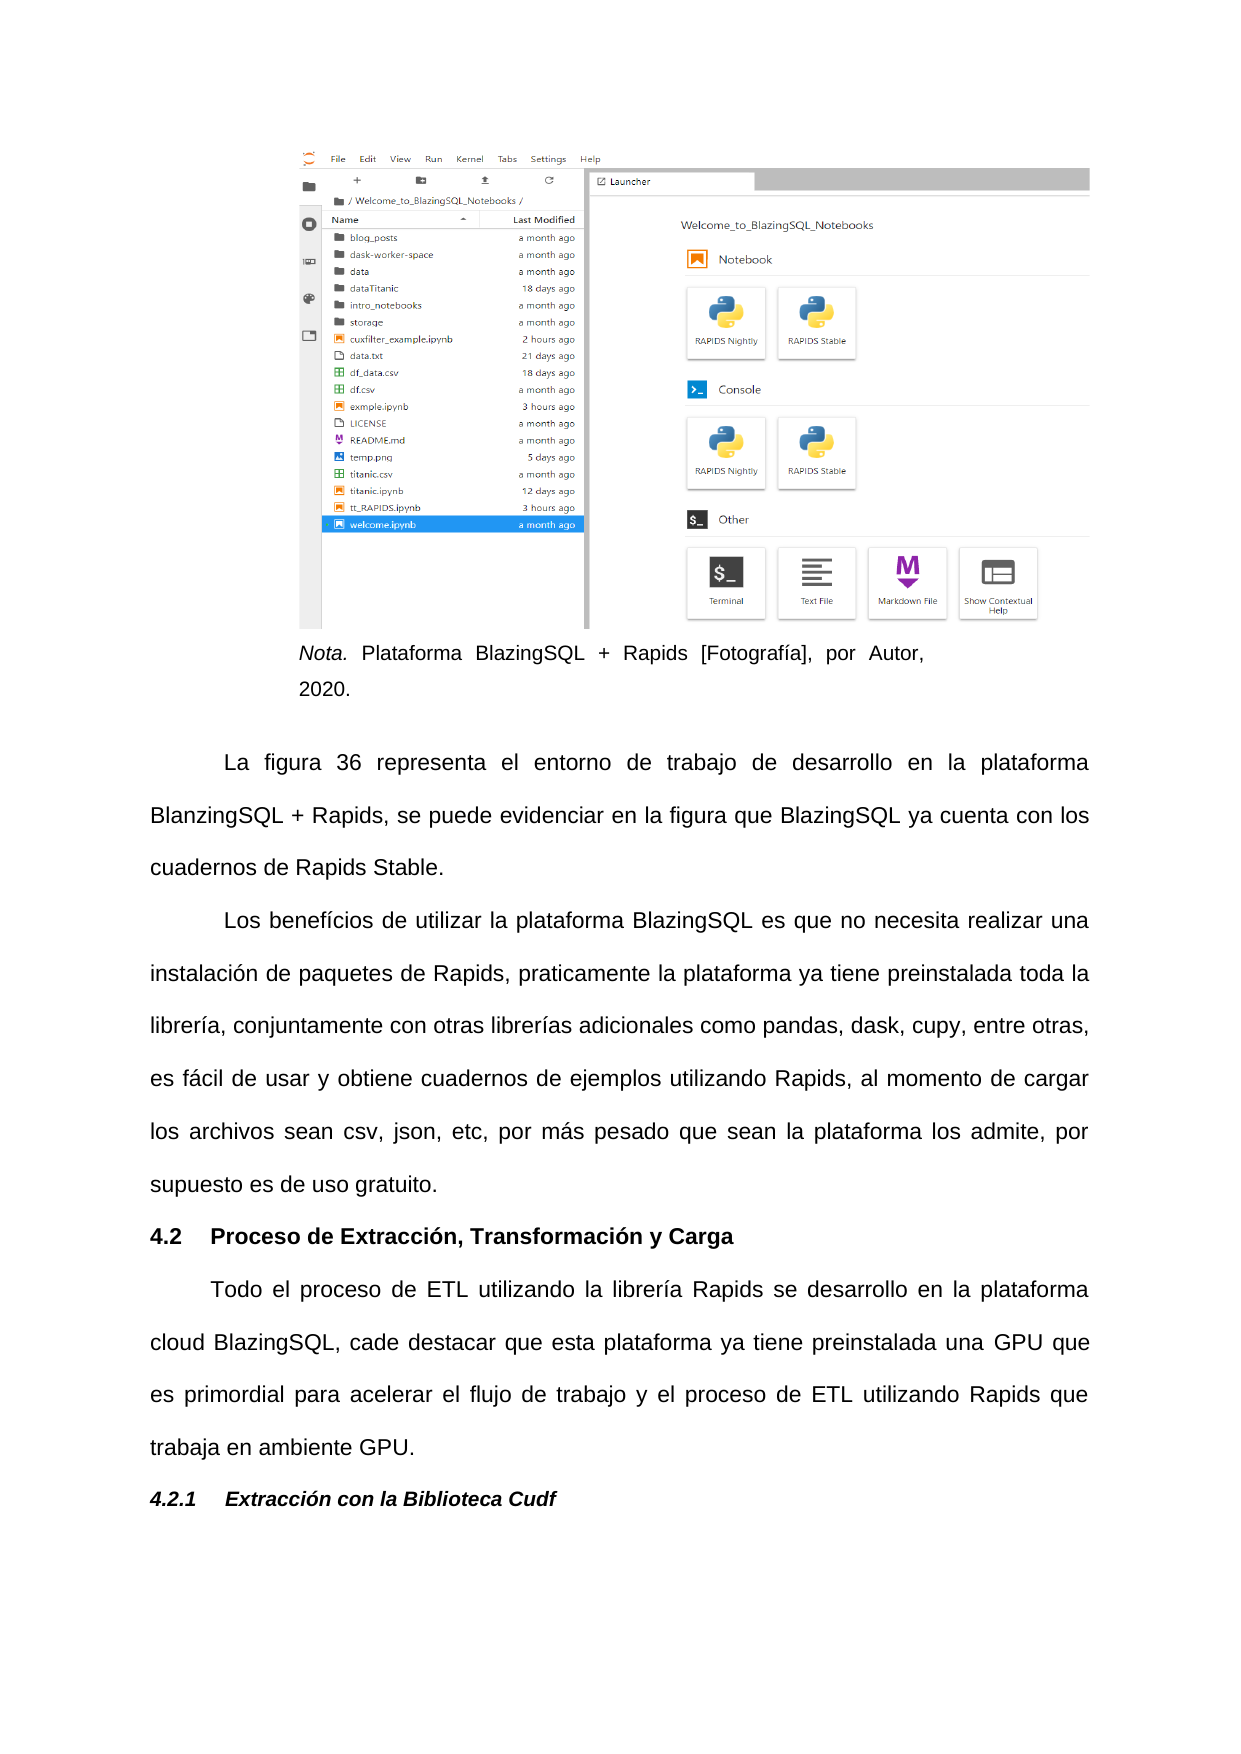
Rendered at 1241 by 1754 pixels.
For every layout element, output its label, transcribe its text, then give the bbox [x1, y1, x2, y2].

text La figura 36 representa el entorno de trabajo de desarrollo en la plataforma BlanzingSQL + Rapids, se puede evidenciar en la figura que BlazingSQL ya cuenta con los cuadernos de Rapids Stable. [150, 749, 1090, 881]
subtitle Proceso de Extracción, Transformación y Carga [150, 1223, 1090, 1249]
list Nota. Plataforma BlazingSQL + Rapids [Fotografía], por Autor, 2020. [299, 641, 925, 701]
picture [299, 150, 1090, 629]
subtitle Extracción con la Biblioteca Cudf [150, 1487, 1090, 1511]
text Los benefícios de utilizar la plataforma BlazingSQL es que no necesita realizar una instalación de paquetes de Rapids, praticamente la plataforma ya tiene preinstalada toda la librería, conjuntamente con otras librerías adicionales como pandas, dask, cupy, entre otras, es fácil de usar y obtiene cuadernos de ejemplos utilizando Rapids, al momento de cargar los archivos sean csv, json, etc, por más pesado que sean la plataforma los admite, por supuesto es de uso gratuito. [150, 907, 1090, 1197]
text Todo el proceso de ETL utilizando la librería Rapids se desarrollo en la plataforma cloud BlazingSQL, cade destacar que esta plataforma ya tiene preinstalada una GPU que es primordial para acelerar el flujo de trabajo y el proceso de ETL utilizando Rapids que trabaja en ambiente GPU. [150, 1276, 1090, 1460]
